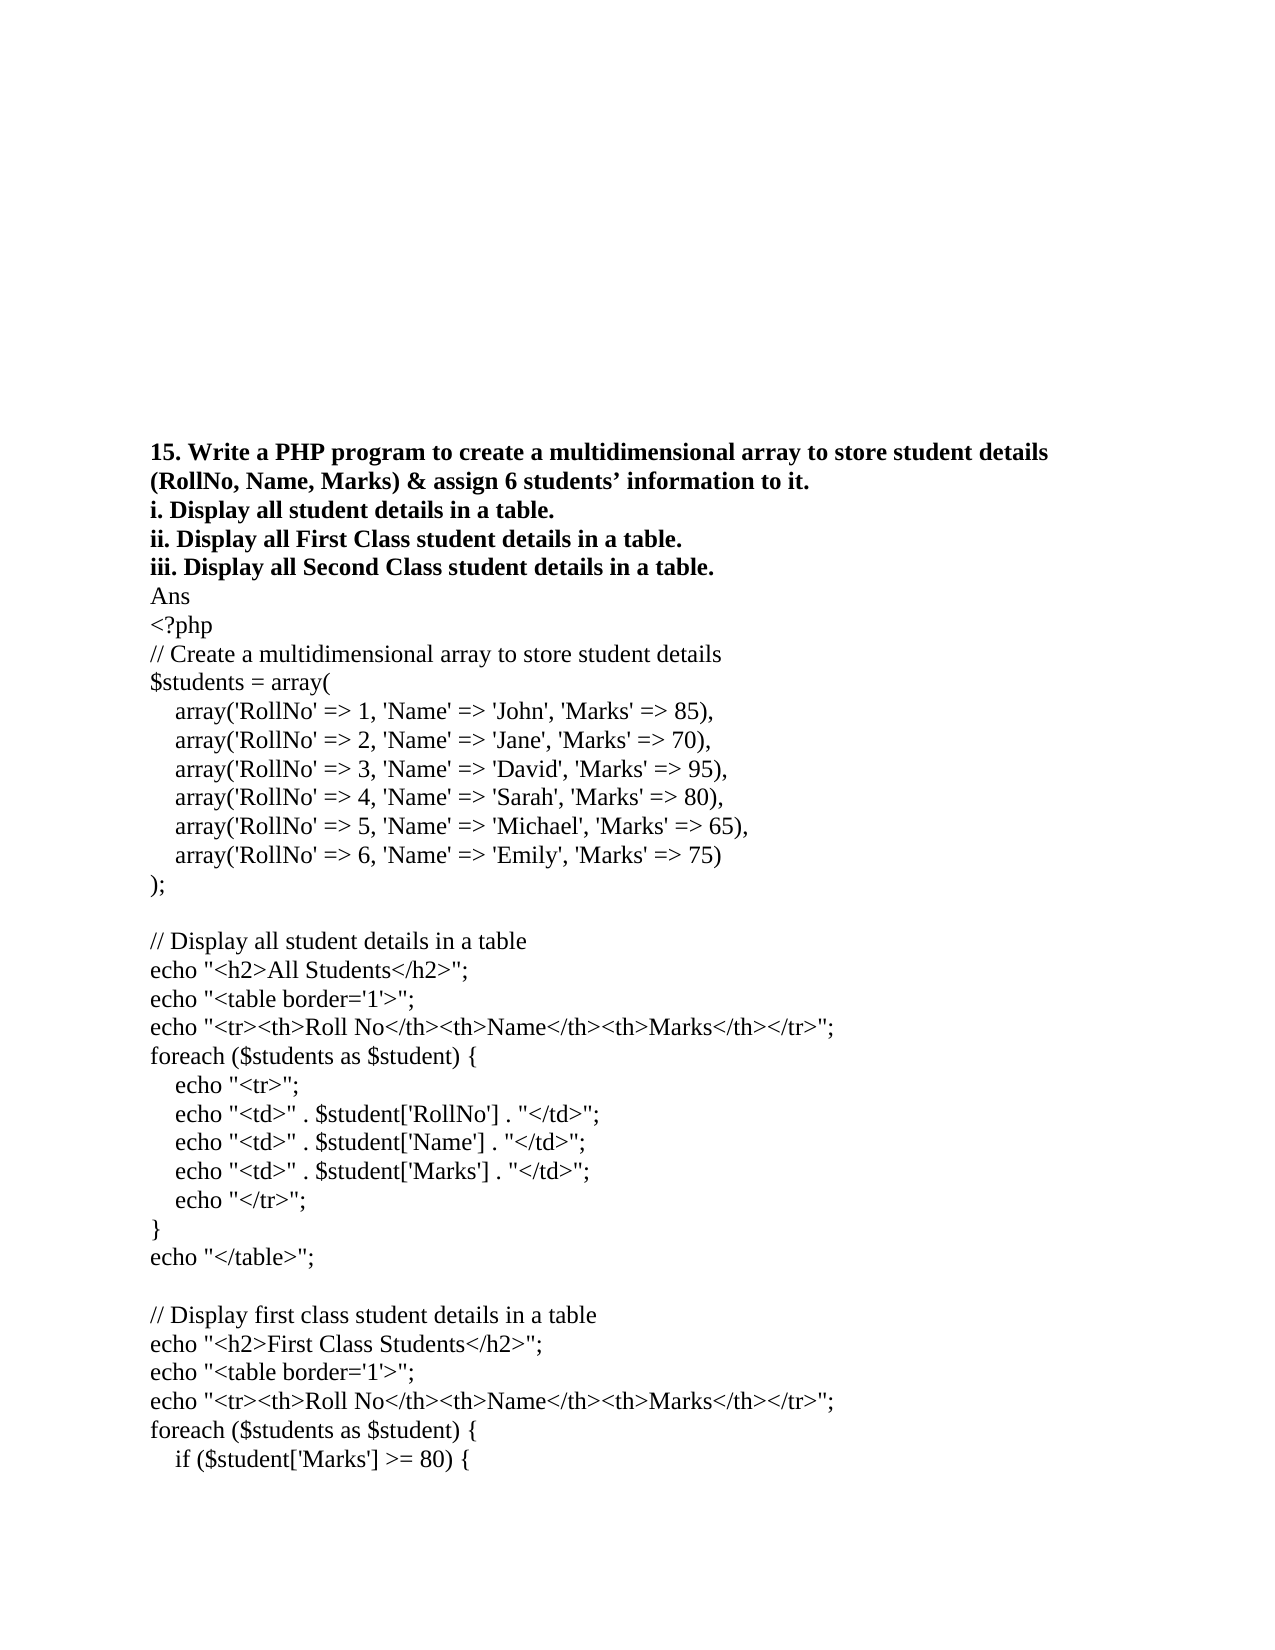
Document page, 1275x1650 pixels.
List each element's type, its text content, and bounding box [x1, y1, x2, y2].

text } [150, 1214, 1125, 1242]
text echo "</table>"; [150, 1242, 1125, 1271]
text // Display first class student details in a table [150, 1300, 1125, 1329]
text iii. Display all Second Class student details in a table. [150, 552, 1125, 581]
text echo "<table border='1'>"; [150, 984, 1125, 1012]
text array('RollNo' => 1, 'Name' => 'John', 'Marks' => 85), [150, 696, 1125, 725]
text array('RollNo' => 5, 'Name' => 'Michael', 'Marks' => 65), [150, 811, 1125, 840]
text 15. Write a PHP program to create a multidimensional array to store student details (RollNo, Name, Marks) & assign 6 students’ information to it. [150, 437, 1125, 495]
text echo "<tr><th>Roll No</th><th>Name</th><th>Marks</th></tr>"; [150, 1386, 1125, 1415]
text // Display all student details in a table [150, 926, 1125, 955]
text echo "<h2>All Students</h2>"; [150, 955, 1125, 984]
text echo "<td>" . $student['RollNo'] . "</td>"; [150, 1099, 1125, 1127]
text echo "<td>" . $student['Marks'] . "</td>"; [150, 1156, 1125, 1185]
text echo "<h2>First Class Students</h2>"; [150, 1329, 1125, 1357]
text Ans [150, 581, 1125, 610]
text <?php [150, 610, 1125, 639]
text foreach ($students as $student) { [150, 1041, 1125, 1070]
text // Create a multidimensional array to store student details [150, 639, 1125, 667]
text foreach ($students as $student) { [150, 1415, 1125, 1444]
text array('RollNo' => 2, 'Name' => 'Jane', 'Marks' => 70), [150, 725, 1125, 754]
text echo "<tr><th>Roll No</th><th>Name</th><th>Marks</th></tr>"; [150, 1012, 1125, 1041]
text ); [150, 869, 1125, 897]
text echo "<tr>"; [150, 1070, 1125, 1099]
text array('RollNo' => 3, 'Name' => 'David', 'Marks' => 95), [150, 754, 1125, 782]
text echo "</tr>"; [150, 1185, 1125, 1214]
text echo "<td>" . $student['Name'] . "</td>"; [150, 1127, 1125, 1156]
text echo "<table border='1'>"; [150, 1357, 1125, 1386]
text i. Display all student details in a table. [150, 495, 1125, 524]
text ii. Display all First Class student details in a table. [150, 524, 1125, 552]
text $students = array( [150, 667, 1125, 696]
text array('RollNo' => 6, 'Name' => 'Emily', 'Marks' => 75) [150, 840, 1125, 869]
text if ($student['Marks'] >= 80) { [150, 1444, 1125, 1472]
text array('RollNo' => 4, 'Name' => 'Sarah', 'Marks' => 80), [150, 782, 1125, 811]
